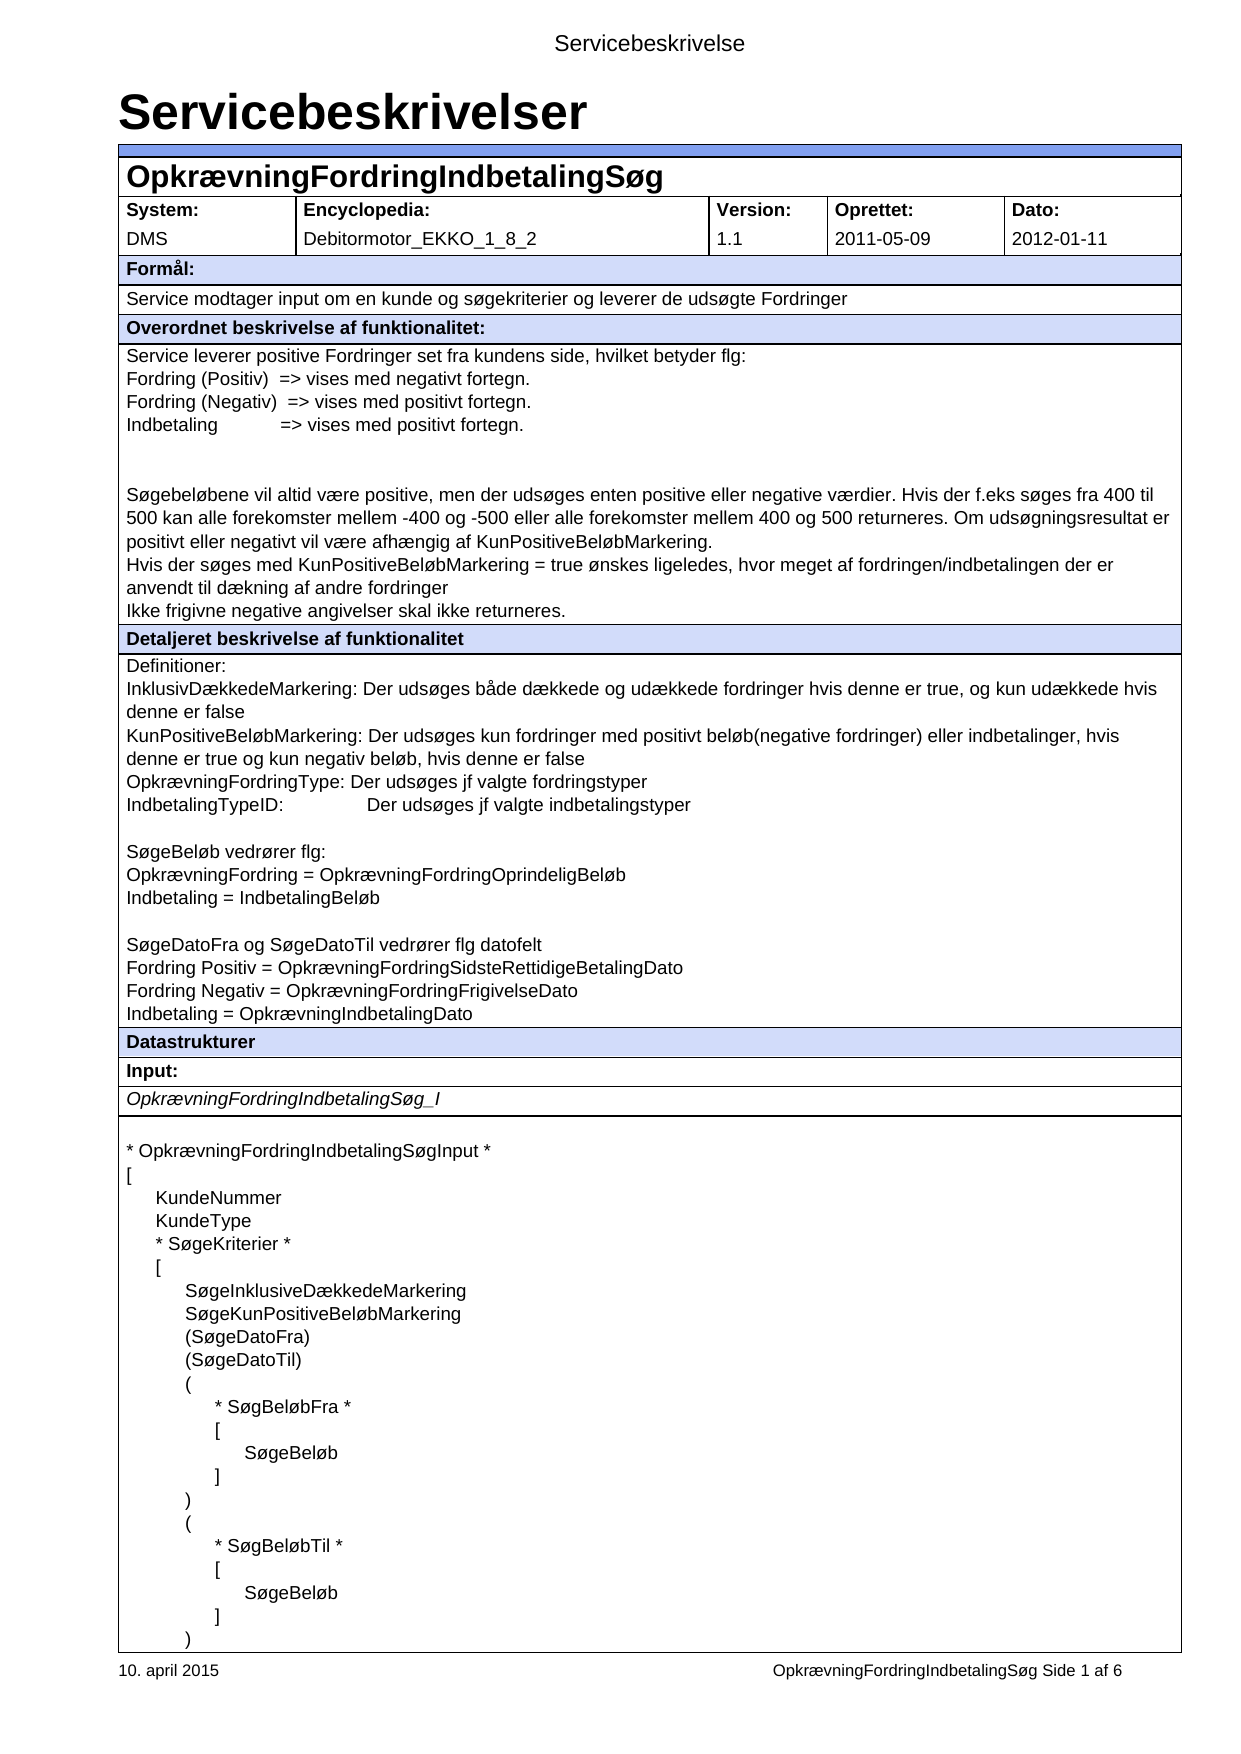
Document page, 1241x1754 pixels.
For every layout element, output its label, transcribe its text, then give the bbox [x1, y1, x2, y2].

table_cell 2012-01-11 [1005, 225, 1181, 254]
table_cell DMS [119, 225, 295, 254]
table_cell Dato: [1005, 197, 1181, 225]
table_cell OpkrævningFordringIndbetalingSøg [119, 158, 1181, 196]
table_cell Datastrukturer [119, 1028, 1181, 1056]
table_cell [119, 1117, 1181, 1652]
table_cell OpkrævningFordringIndbetalingSøg_I [119, 1087, 1181, 1115]
table_cell Version: [710, 197, 827, 225]
table_cell Oprettet: [828, 197, 1004, 225]
table_cell Detaljeret beskrivelse af funktionalitet [119, 625, 1181, 653]
table_cell Overordnet beskrivelse af funktionalitet: [119, 315, 1181, 343]
table_cell 2011-05-09 [828, 225, 1004, 254]
table_cell Input: [119, 1058, 1181, 1086]
table_cell Service leverer positive Fordringer set fra kundens side, hvilket betyder flg: Fordring (Positiv) => vises med negativt fortegn. Fordring (Negativ) => vises med positivt fortegn. Indbetaling => vises med positivt fortegn. Søgebeløbene vil altid være positive, men der udsøges enten positive eller negative værdier. Hvis der f.eks søges fra 400 til 500 kan alle forekomster mellem -400 og -500 eller alle forekomster mellem 400 og 500 returneres. Om udsøgningsresultat er positivt eller negativt vil være afhængig af KunPositiveBeløbMarkering. Hvis der søges med KunPositiveBeløbMarkering = true ønskes ligeledes, hvor meget af fordringen/indbetalingen der er anvendt til dækning af andre fordringer Ikke frigivne negative angivelser skal ikke returneres. [119, 345, 1181, 624]
table_cell Definitioner: InklusivDækkedeMarkering: Der udsøges både dækkede og udækkede fordringer hvis denne er true, og kun udækkede hvis denne er false KunPositiveBeløbMarkering: Der udsøges kun fordringer med positivt beløb(negative fordringer) eller indbetalinger, hvis denne er true og kun negativ beløb, hvis denne er false OpkrævningFordringType: Der udsøges jf valgte fordringstyper IndbetalingTypeID: Der udsøges jf valgte indbetalingstyper SøgeBeløb vedrører flg: OpkrævningFordring = OpkrævningFordringOprindeligBeløb Indbetaling = IndbetalingBeløb SøgeDatoFra og SøgeDatoTil vedrører flg datofelt Fordring Positiv = OpkrævningFordringSidsteRettidigeBetalingDato Fordring Negativ = OpkrævningFordringFrigivelseDato Indbetaling = OpkrævningIndbetalingDato [119, 655, 1181, 1027]
text Servicebeskrivelser [118, 82, 1181, 140]
table_cell Service modtager input om en kunde og søgekriterier og leverer de udsøgte Fordringer [119, 286, 1181, 313]
table_cell System: [119, 197, 295, 225]
table_header [119, 145, 1181, 156]
table_cell Formål: [119, 256, 1181, 284]
table_cell Encyclopedia: [297, 197, 708, 225]
table_cell 1.1 [710, 225, 827, 254]
table_cell Debitormotor_EKKO_1_8_2 [297, 225, 708, 254]
